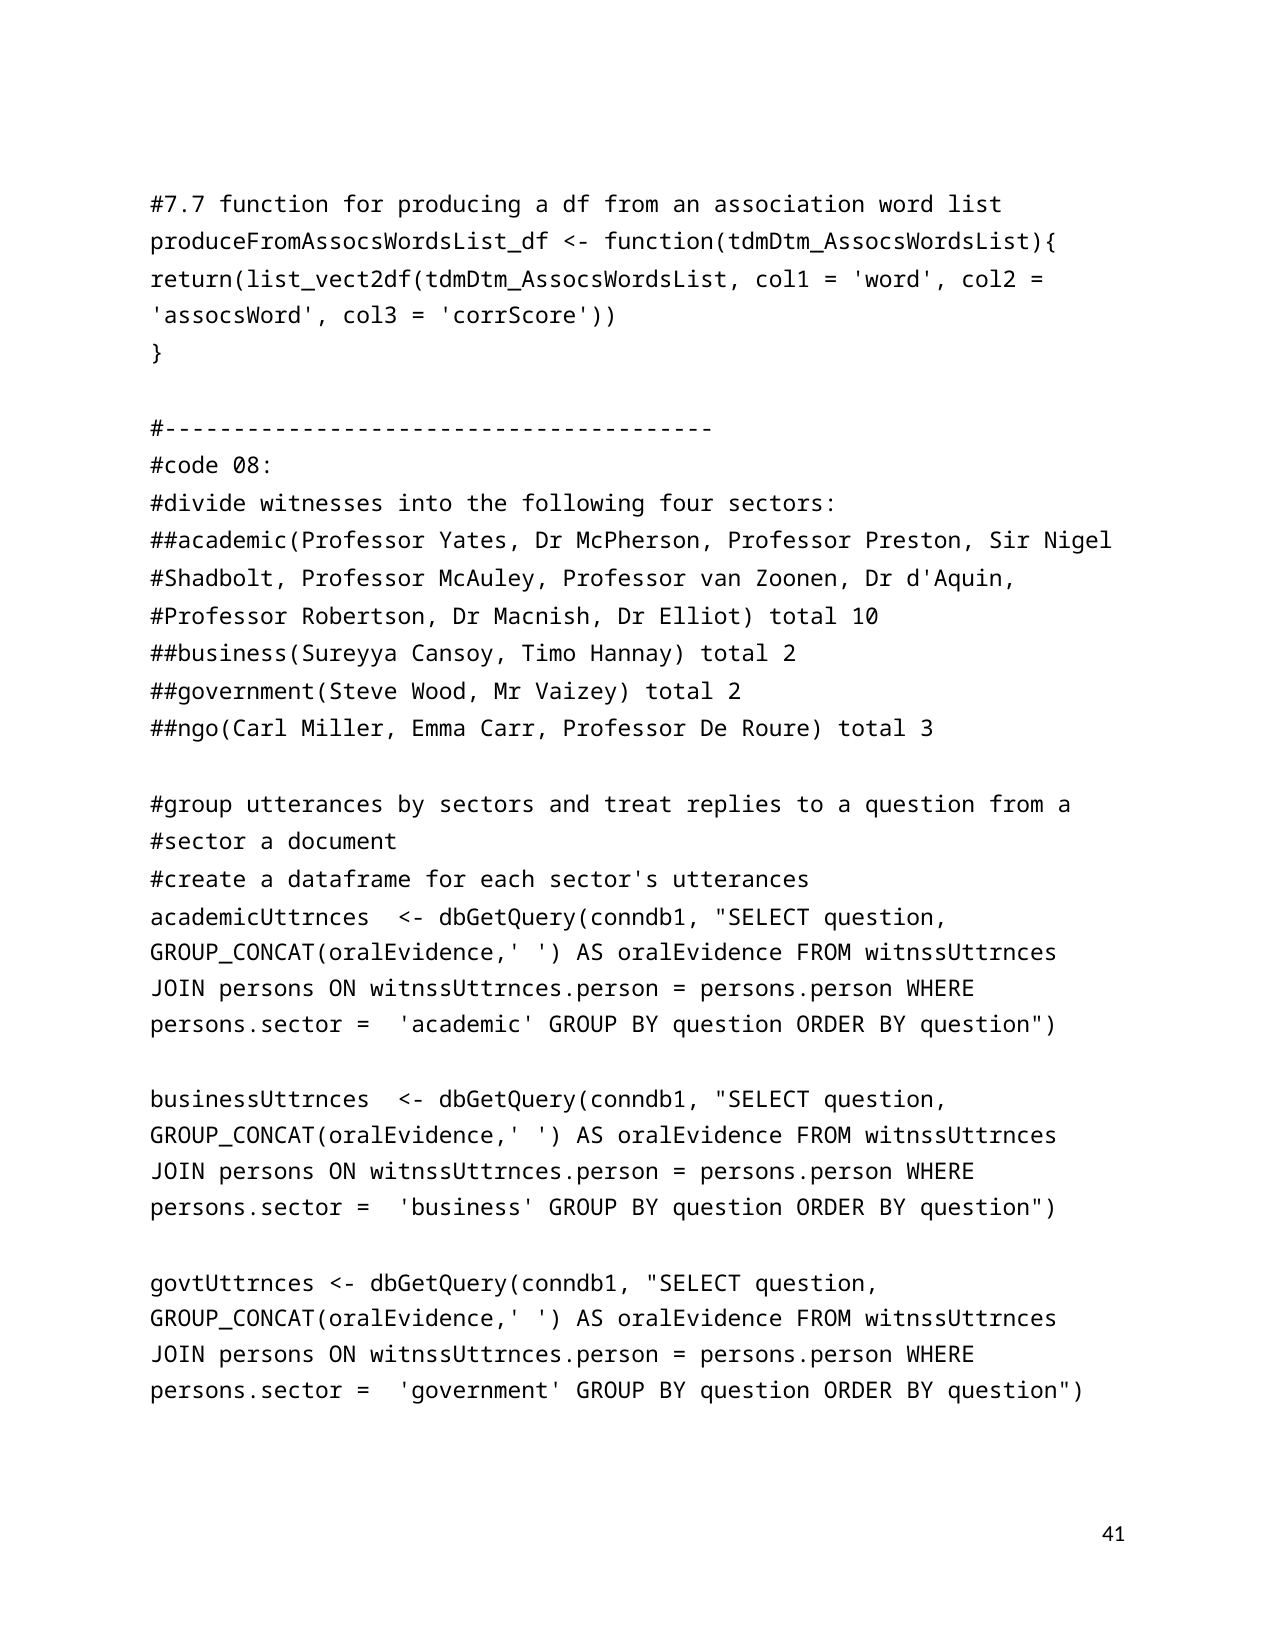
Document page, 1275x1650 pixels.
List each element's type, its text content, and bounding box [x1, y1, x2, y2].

text ##ngo(Carl Miller, Emma Carr, Professor De Roure) total 3 [150, 712, 1125, 744]
text ##business(Sureyya Cansoy, Timo Hannay) total 2 [150, 637, 1125, 668]
text #Professor Robertson, Dr Macnish, Dr Elliot) total 10 [150, 599, 1125, 631]
text ##government(Steve Wood, Mr Vaizey) total 2 [150, 675, 1125, 706]
text return(list_vect2df(tdmDtm_AssocsWordsList, col1 = 'word', col2 = 'assocsWord', col3 = 'corrScore')) [150, 263, 1125, 330]
text academicUttrnces <- dbGetQuery(conndb1, "SELECT question, GROUP_CONCAT(oralEvidence,' ') AS oralEvidence FROM witnssUttrnces JOIN persons ON witnssUttrnces.person = persons.person WHERE persons.sector = 'academic' GROUP BY question ORDER BY question") [150, 900, 1125, 1039]
text #code 08: [150, 449, 1125, 480]
text } [150, 336, 1125, 368]
text #create a dataframe for each sector's utterances [150, 863, 1125, 894]
text ##academic(Professor Yates, Dr McPherson, Professor Preston, Sir Nigel [150, 524, 1125, 556]
text #divide witnesses into the following four sectors: [150, 487, 1125, 518]
text produceFromAssocsWordsList_df <- function(tdmDtm_AssocsWordsList){ [150, 225, 1125, 256]
text #---------------------------------------- [150, 412, 1125, 443]
text govtUttrnces <- dbGetQuery(conndb1, "SELECT question, GROUP_CONCAT(oralEvidence,' ') AS oralEvidence FROM witnssUttrnces JOIN persons ON witnssUttrnces.person = persons.person WHERE persons.sector = 'government' GROUP BY question ORDER BY question") [150, 1266, 1125, 1406]
text businessUttrnces <- dbGetQuery(conndb1, "SELECT question, GROUP_CONCAT(oralEvidence,' ') AS oralEvidence FROM witnssUttrnces JOIN persons ON witnssUttrnces.person = persons.person WHERE persons.sector = 'business' GROUP BY question ORDER BY question") [150, 1083, 1125, 1222]
text #7.7 function for producing a df from an association word list [150, 188, 1125, 219]
text #Shadbolt, Professor McAuley, Professor van Zoonen, Dr d'Aquin, [150, 562, 1125, 593]
text #sector a document [150, 825, 1125, 856]
text #group utterances by sectors and treat replies to a question from a [150, 788, 1125, 819]
